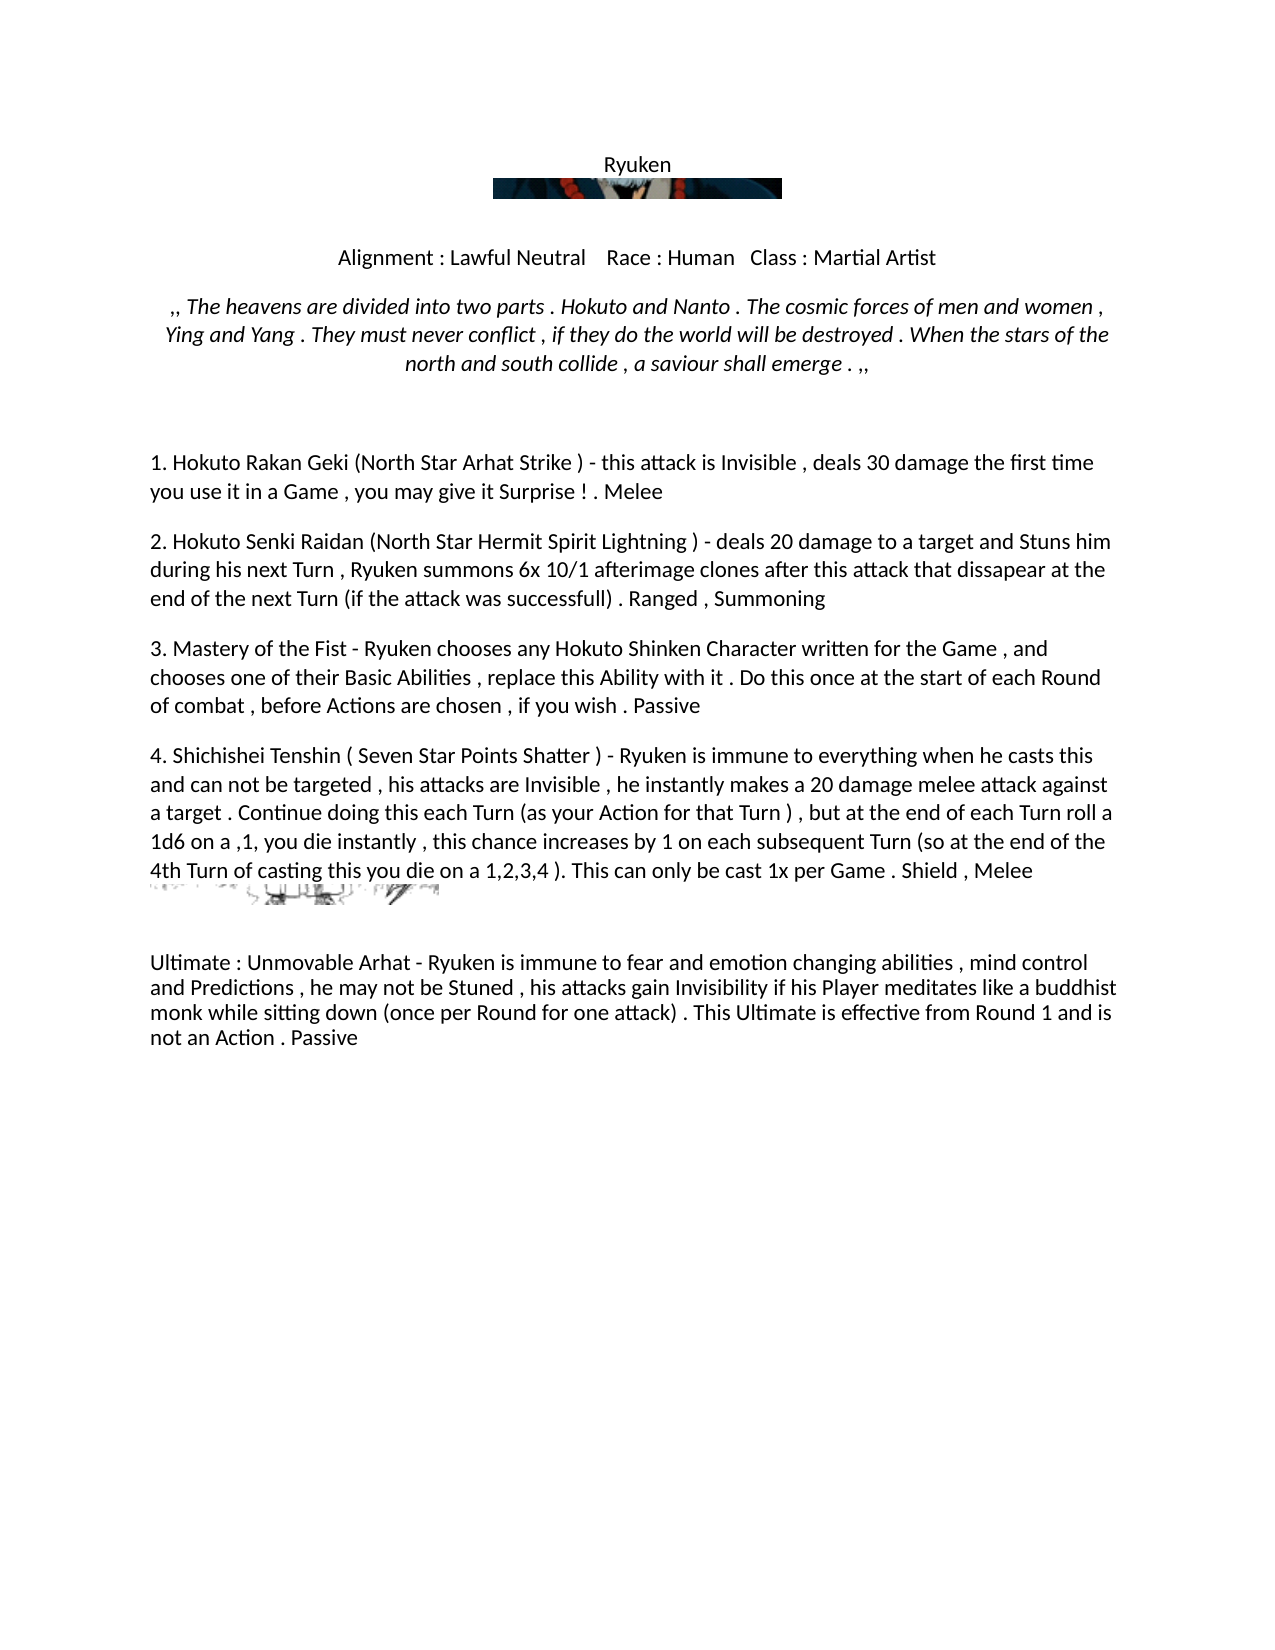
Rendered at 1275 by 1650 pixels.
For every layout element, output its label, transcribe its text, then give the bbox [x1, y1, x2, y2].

text Ultimate : Unmovable Arhat - Ryuken is immune to fear and emotion changing abilities , mind control and Predictions , he may not be Stuned , his attacks gain Invisibility if his Player meditates like a buddhist monk while sitting down (once per Round for one attack) . This Ultimate is effective from Round 1 and is not an Action . Passive [150, 951, 1125, 1051]
text ,, The heavens are divided into two parts . Hokuto and Nanto . The cosmic forces of men and women , Ying and Yang . They must never conflict , if they do the world will be destroyed . When the stars of the north and south collide , a saviour shall emerge . ,, [150, 291, 1125, 377]
text Ryuken [150, 150, 1125, 179]
text Alignment : Lawful Neutral Race : Human Class : Martial Artist [150, 245, 1125, 270]
text 2. Hokuto Senki Raidan (North Star Hermit Spirit Lightning ) - deals 20 damage to a target and Stuns him during his next Turn , Ryuken summons 6x 10/1 afterimage clones after this attack that dissapear at the end of the next Turn (if the attack was successfull) . Ranged , Summoning [150, 526, 1125, 612]
text 3. Mastery of the Fist - Ryuken chooses any Hokuto Shinken Character written for the Game , and chooses one of their Basic Abilities , replace this Ability with it . Do this once at the start of each Round of combat , before Actions are chosen , if you wish . Passive [150, 633, 1125, 719]
text 4. Shichishei Tenshin ( Seven Star Points Shatter ) - Ryuken is immune to everything when he casts this and can not be targeted , his attacks are Invisible , he instantly makes a 20 damage melee attack against a target . Continue doing this each Turn (as your Action for that Turn ) , but at the end of each Turn roll a 1d6 on a ,1, you die instantly , this chance increases by 1 on each subsequent Turn (so at the end of the 4th Turn of casting this you die on a 1,2,3,4 ). This can only be cast 1x per Game . Shield , Melee [150, 740, 1125, 884]
text 1. Hokuto Rakan Geki (North Star Arhat Strike ) - this attack is Invisible , deals 30 damage the first time you use it in a Game , you may give it Surprise ! . Melee [150, 448, 1125, 505]
